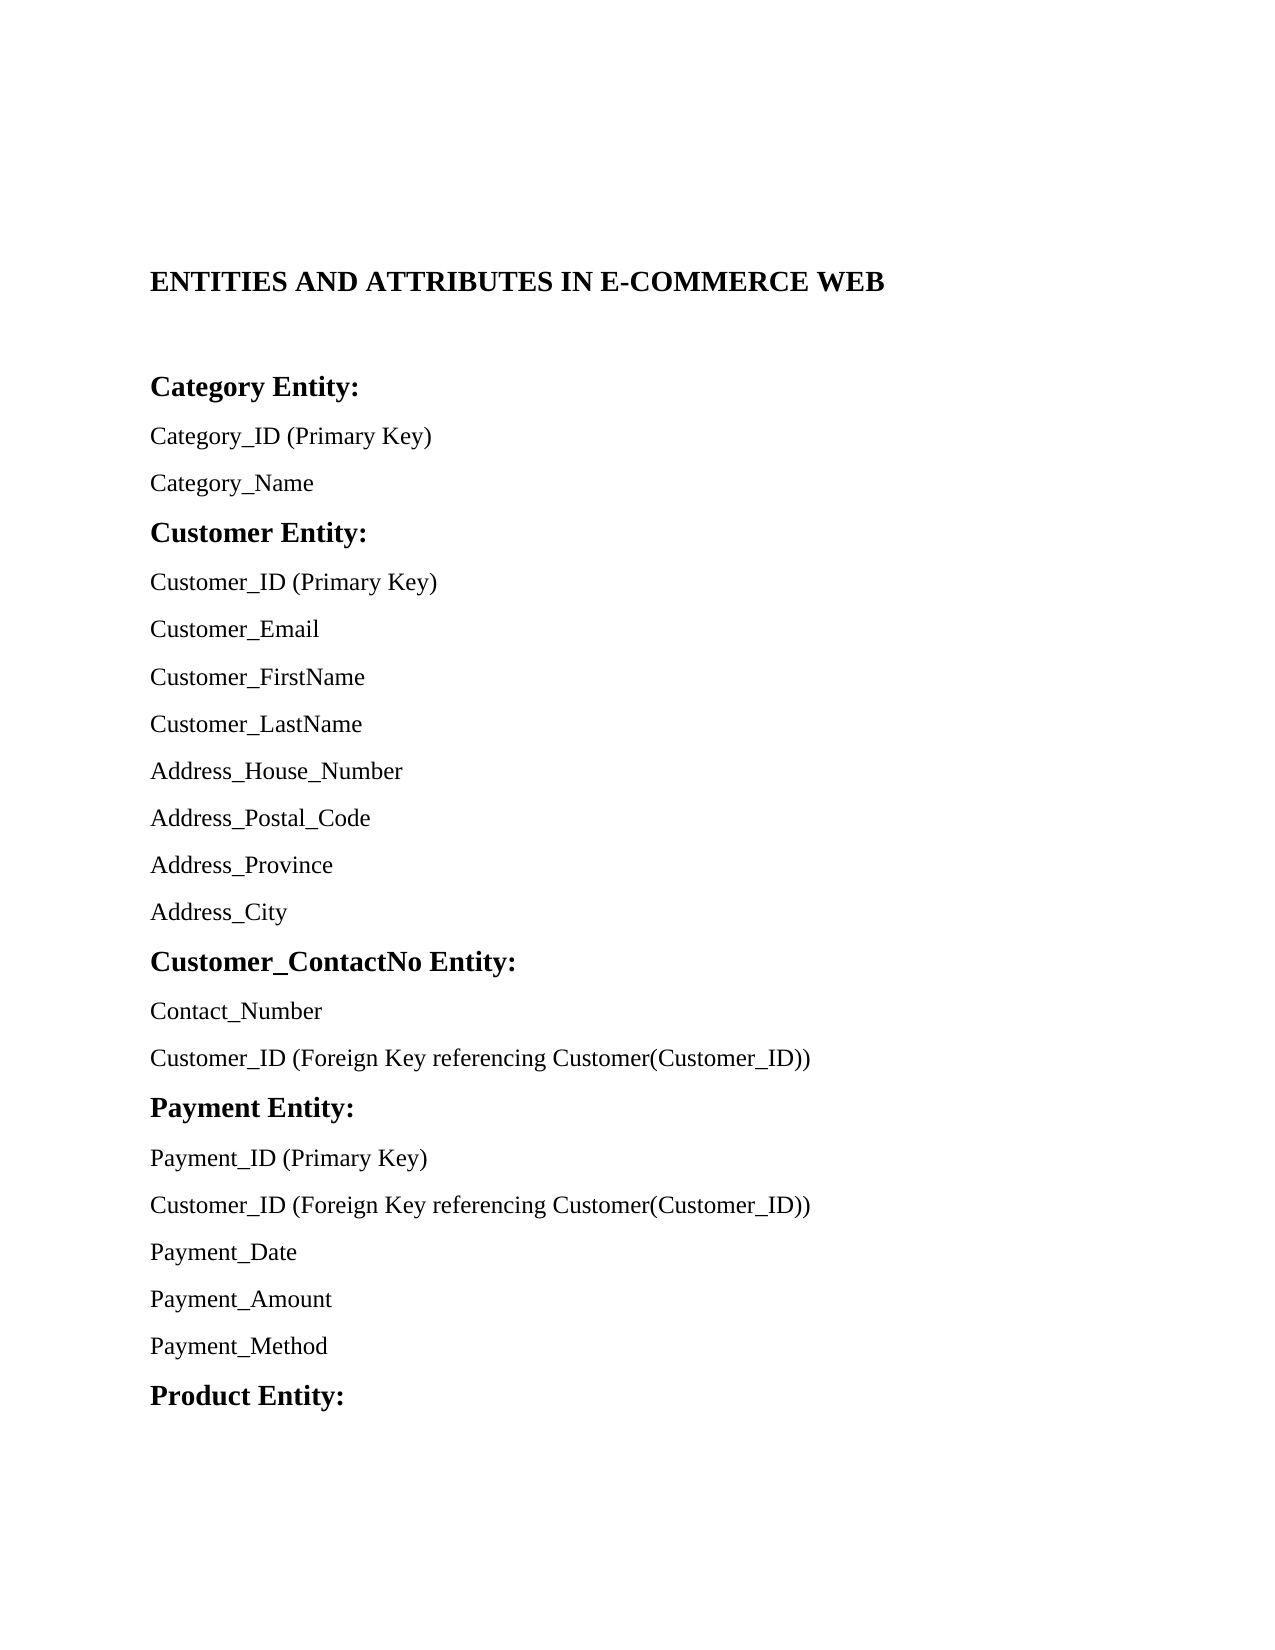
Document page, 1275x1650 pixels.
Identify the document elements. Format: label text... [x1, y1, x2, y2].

text Customer Entity: [150, 515, 1125, 549]
text Contact_Number [150, 996, 1125, 1025]
text Customer_ContactNo Entity: [150, 944, 1125, 978]
text Address_House_Number [150, 756, 1125, 784]
text Address_City [150, 897, 1125, 926]
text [150, 1190, 1125, 1218]
text Payment_Method [150, 1331, 1125, 1360]
text Category_Name [150, 468, 1125, 497]
text Address_Province [150, 850, 1125, 879]
text Customer_FirstName [150, 662, 1125, 690]
text Customer_ID (Primary Key) [150, 567, 1125, 596]
text Customer_LastName [150, 709, 1125, 737]
text Customer_Email [150, 614, 1125, 643]
text Payment_ID (Primary Key) [150, 1143, 1125, 1171]
text Category_ID (Primary Key) [150, 421, 1125, 450]
text Category Entity: [150, 369, 1125, 402]
text Address_Postal_Code [150, 803, 1125, 832]
text ENTITIES AND ATTRIBUTES IN E-COMMERCE WEB [150, 264, 1125, 298]
text Payment_Amount [150, 1284, 1125, 1313]
text Product Entity: [150, 1378, 1125, 1412]
text Customer_ID (Foreign Key referencing Customer(Customer_ID)) [150, 1043, 1125, 1072]
text Payment Entity: [150, 1091, 1125, 1124]
text Payment_Date [150, 1237, 1125, 1266]
